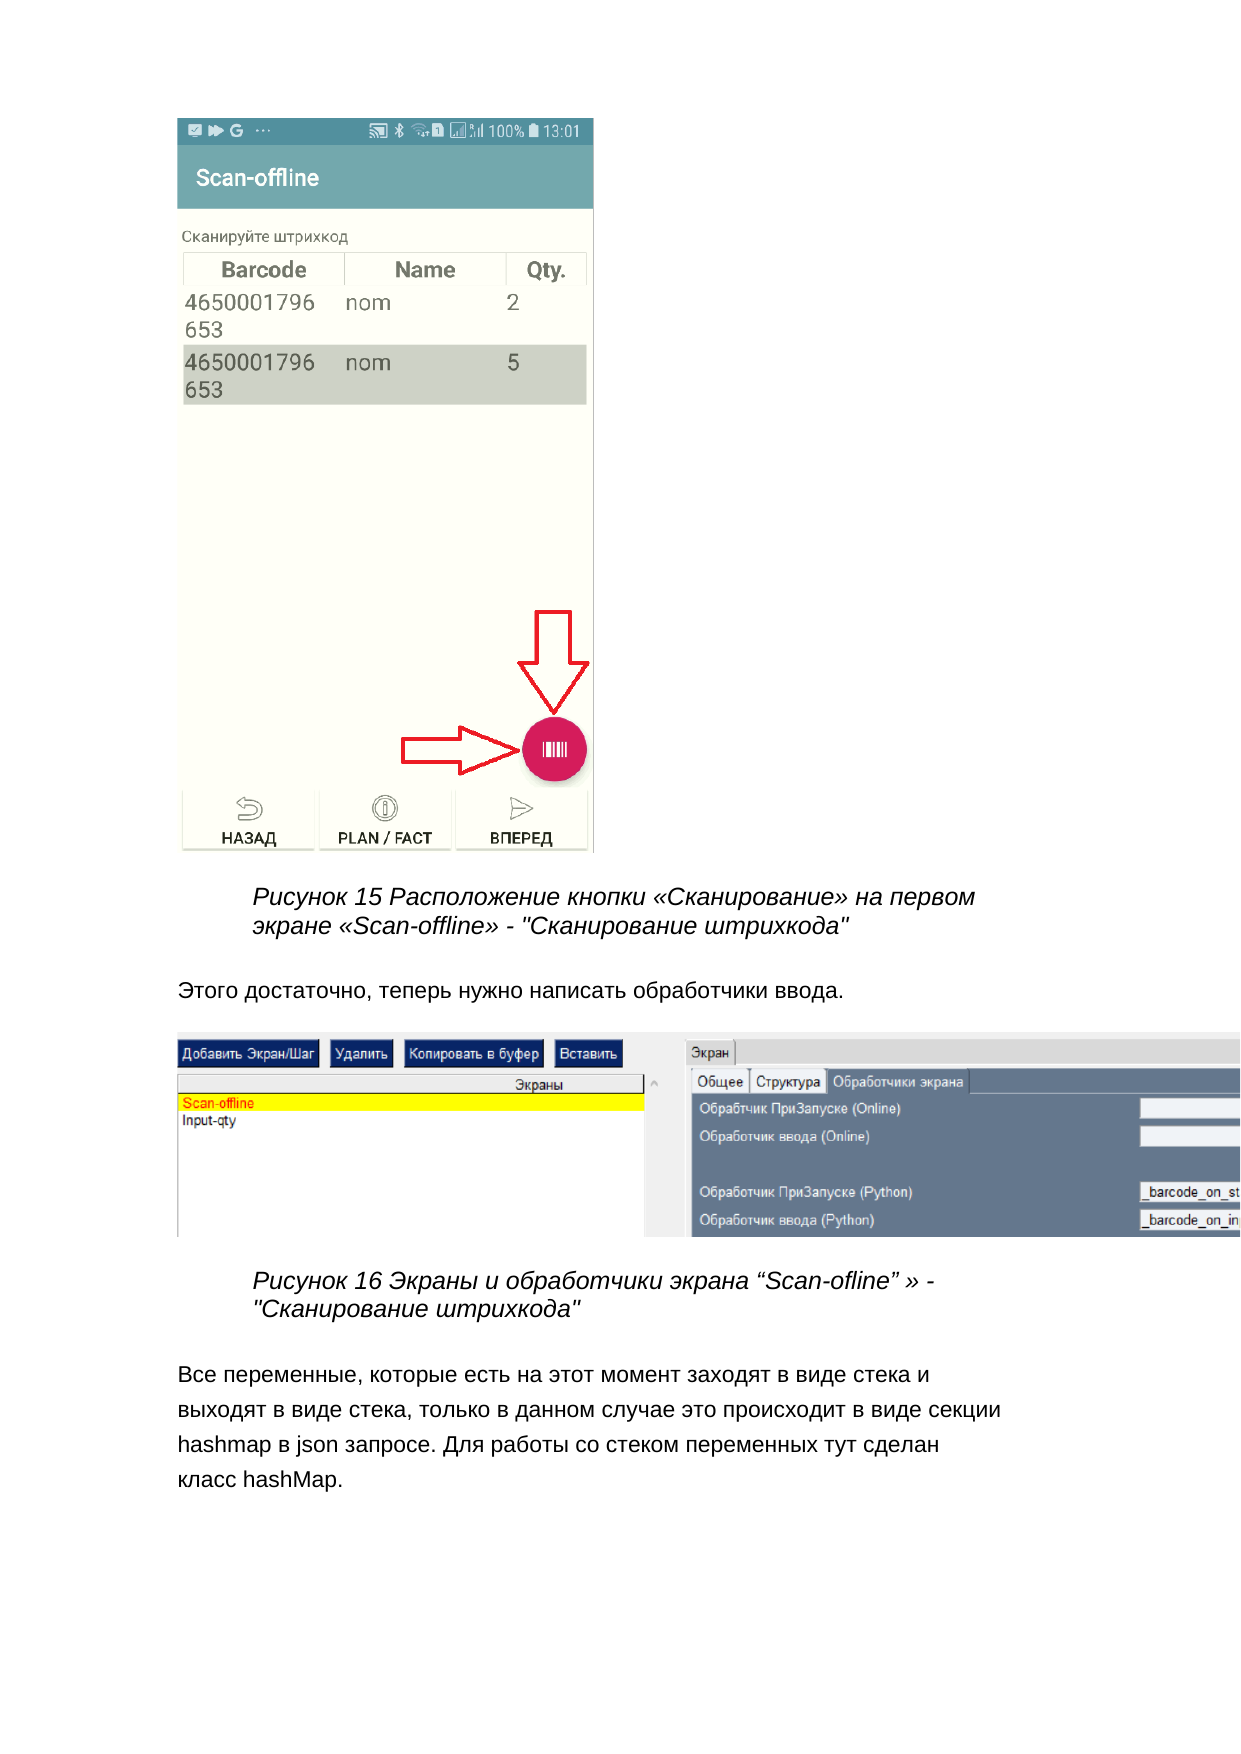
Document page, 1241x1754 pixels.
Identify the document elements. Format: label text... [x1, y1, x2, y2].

picture [177, 1032, 1241, 1237]
text Все переменные, которые есть на этот момент заходят в виде стека и выходят в виде стека, только в данном случае это происходит в виде секции hashmap в json запросе. Для работы со стеком переменных тут сделан класс hashMap. [177, 1352, 1004, 1492]
text Этого достаточно, теперь нужно написать обработчики ввода. [177, 968, 1004, 1003]
picture [177, 118, 594, 853]
